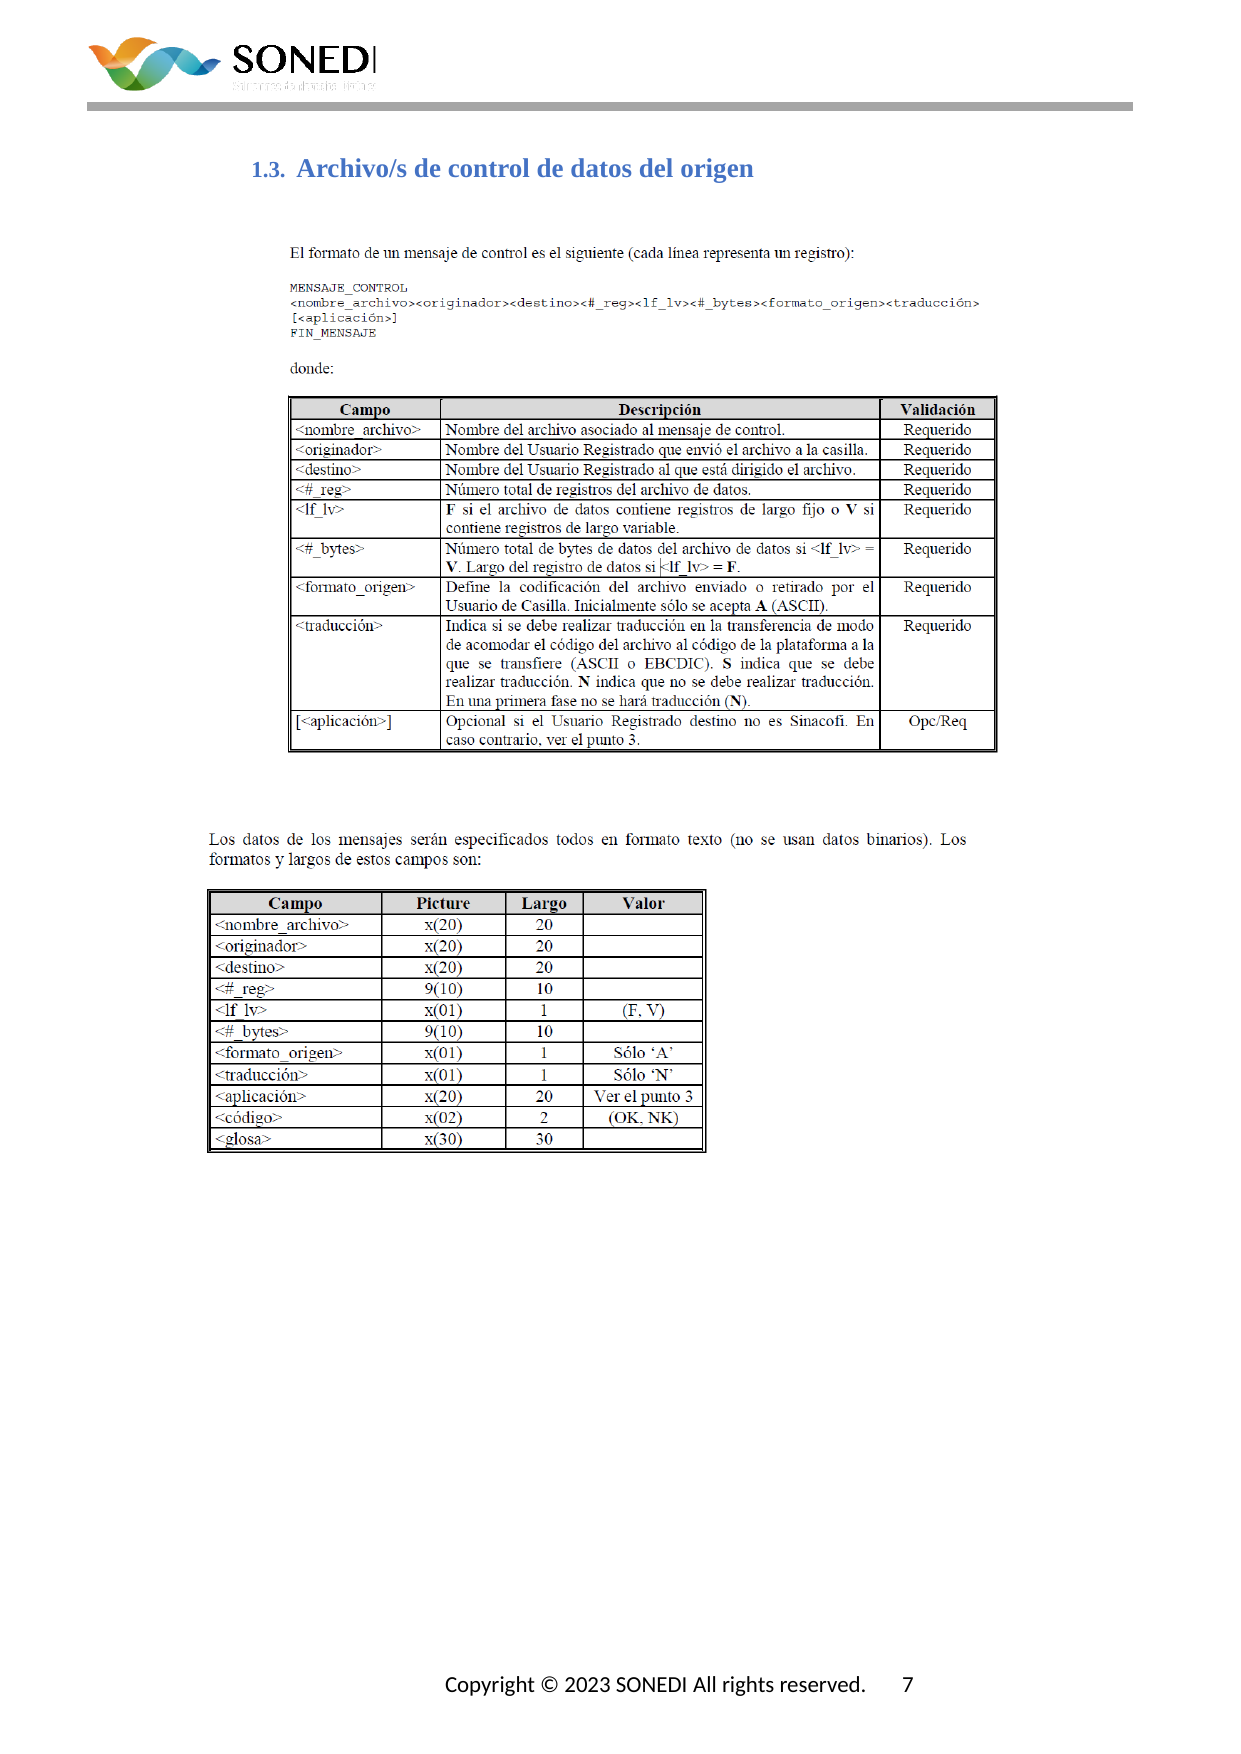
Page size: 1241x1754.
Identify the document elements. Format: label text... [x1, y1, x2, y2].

subtitle Archivo/s de control de datos del origen [251, 152, 1181, 183]
picture [177, 818, 1007, 1180]
picture [87, 37, 376, 91]
picture [259, 230, 1045, 780]
